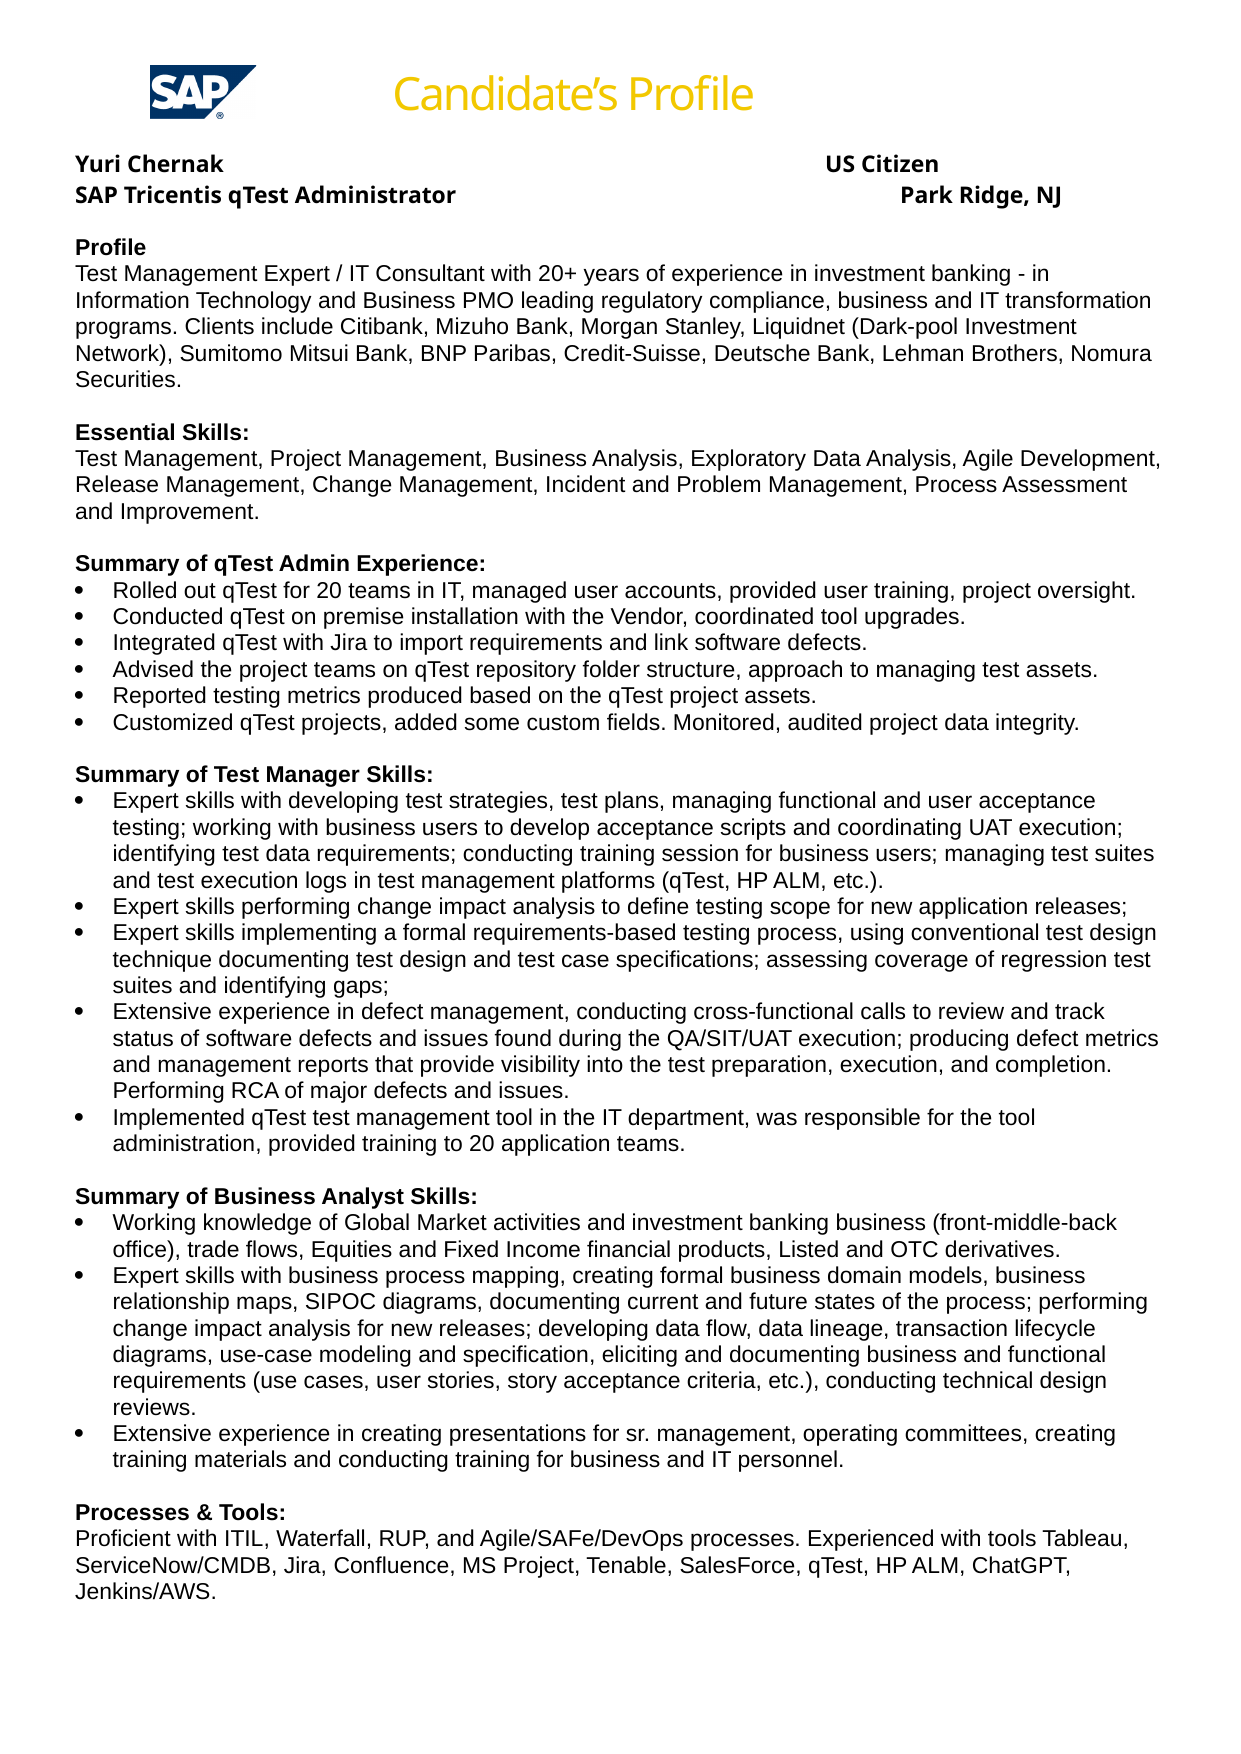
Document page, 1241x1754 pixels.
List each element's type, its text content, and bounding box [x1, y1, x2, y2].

text Proficient with ITIL, Waterfall, RUP, and Agile/SAFe/DevOps processes. Experienced with tools Tableau, ServiceNow/CMDB, Jira, Confluence, MS Project, Tenable, SalesForce, qTest, HP ALM, ChatGPT, Jenkins/AWS. [75, 1525, 1165, 1604]
list Conducted qTest on premise installation with the Vendor, coordinated tool upgrades. [75, 603, 1165, 629]
list Working knowledge of Global Market activities and investment banking business (front-middle-back office), trade flows, Equities and Fixed Income financial products, Listed and OTC derivatives. [75, 1209, 1165, 1262]
list Advised the project teams on qTest repository folder structure, approach to managing test assets. [75, 656, 1165, 682]
text Profile [75, 234, 1165, 260]
list Rolled out qTest for 20 teams in IT, managed user accounts, provided user training, project oversight. [75, 577, 1165, 603]
text Summary of Test Manager Skills: [75, 761, 1165, 787]
text Processes & Tools: [75, 1499, 1165, 1525]
text Summary of qTest Admin Experience: [75, 550, 1165, 577]
text Test Management, Project Management, Business Analysis, Exploratory Data Analysis, Agile Development, Release Management, Change Management, Incident and Problem Management, Process Assessment and Improvement. [75, 445, 1165, 524]
list Expert skills performing change impact analysis to define testing scope for new application releases; [75, 893, 1165, 919]
text Essential Skills: [75, 418, 1165, 445]
text Test Management Expert / IT Consultant with 20+ years of experience in investment banking - in Information Technology and Business PMO leading regulatory compliance, business and IT transformation programs. Clients include Citibank, Mizuho Bank, Morgan Stanley, Liquidnet (Dark-pool Investment Network), Sumitomo Mitsui Bank, BNP Paribas, Credit-Suisse, Deutsche Bank, Lehman Brothers, Nomura Securities. [75, 260, 1165, 392]
list Expert skills implementing a formal requirements-based testing process, using conventional test design technique documenting test design and test case specifications; assessing coverage of regression test suites and identifying gaps; [75, 919, 1165, 998]
list Implemented qTest test management tool in the IT department, was responsible for the tool administration, provided training to 20 application teams. [75, 1104, 1165, 1156]
picture [150, 65, 257, 119]
text Summary of Business Analyst Skills: [75, 1183, 1165, 1209]
list Extensive experience in creating presentations for sr. management, operating committees, creating training materials and conducting training for business and IT personnel. [75, 1420, 1165, 1473]
list Extensive experience in defect management, conducting cross-functional calls to review and track status of software defects and issues found during the QA/SIT/UAT execution; producing defect metrics and management reports that provide visibility into the test preparation, execution, and completion. Performing RCA of major defects and issues. [75, 998, 1165, 1104]
list Customized qTest projects, added some custom fields. Monitored, audited project data integrity. [75, 708, 1165, 735]
text Yuri Chernak US Citizen [75, 148, 1165, 179]
text SAP Tricentis qTest Administrator Park Ridge, NJ [75, 179, 1165, 210]
list Integrated qTest with Jira to import requirements and link software defects. [75, 629, 1165, 656]
list Expert skills with developing test strategies, test plans, managing functional and user acceptance testing; working with business users to develop acceptance scripts and coordinating UAT execution; identifying test data requirements; conducting training session for business users; managing test suites and test execution logs in test management platforms (qTest, HP ALM, etc.). [75, 787, 1165, 893]
list Reported testing metrics produced based on the qTest project assets. [75, 682, 1165, 708]
list Expert skills with business process mapping, creating formal business domain models, business relationship maps, SIPOC diagrams, documenting current and future states of the process; performing change impact analysis for new releases; developing data flow, data lineage, transaction lifecycle diagrams, use-case modeling and specification, eliciting and documenting business and functional requirements (use cases, user stories, story acceptance criteria, etc.), conducting technical design reviews. [75, 1262, 1165, 1420]
